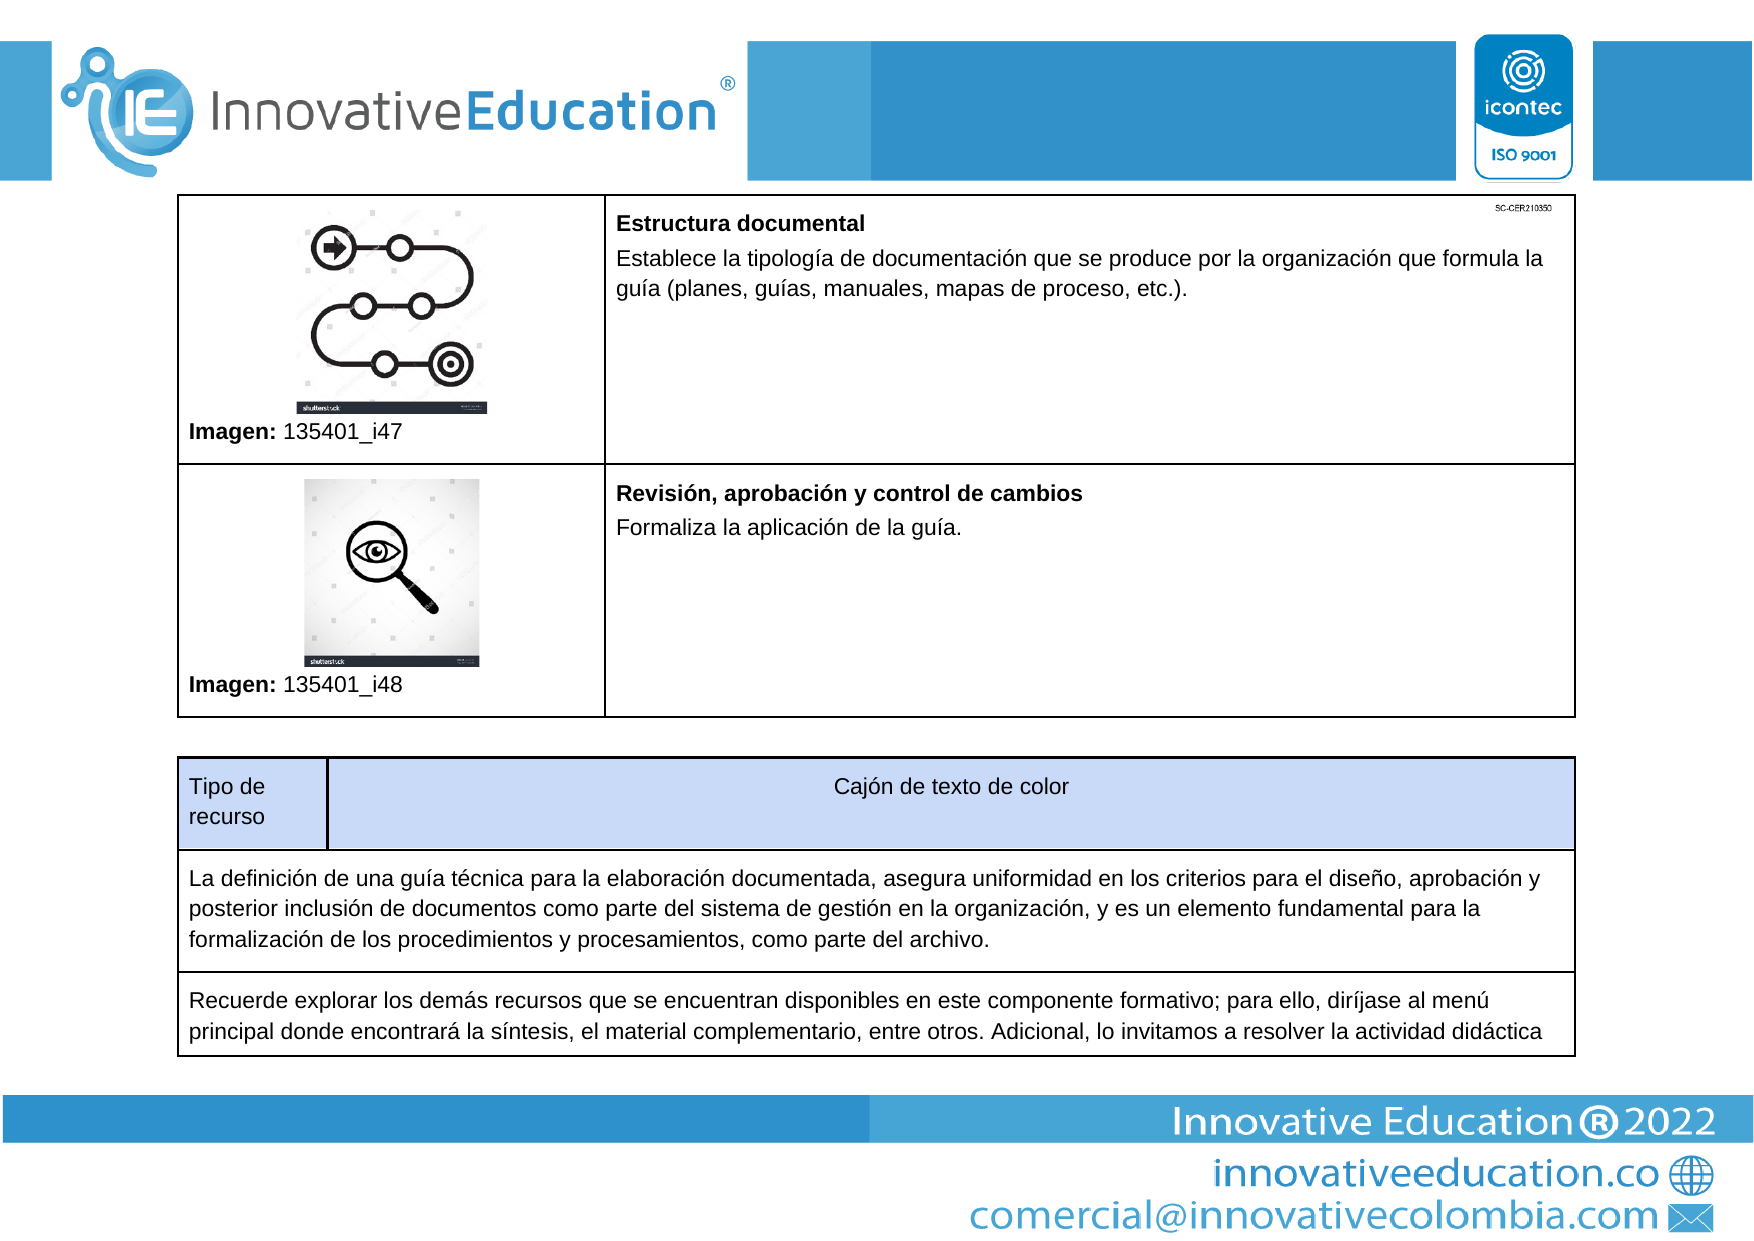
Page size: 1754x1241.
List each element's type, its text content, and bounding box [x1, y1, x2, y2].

picture [1471, 32, 1576, 194]
picture [2, 1093, 1754, 1239]
picture [0, 28, 1456, 194]
table_cell Estructura documental Establece la tipología de documentación que se produce por la organización que formula la guía (planes, guías, manuales, mapas de proceso, etc.). [606, 196, 1574, 463]
table_header Cajón de texto de color [329, 759, 1574, 848]
picture [304, 479, 480, 667]
table_cell Imagen: 135401_i47 [179, 196, 604, 463]
table_cell La definición de una guía técnica para la elaboración documentada, asegura uniformidad en los criterios para el diseño, aprobación y posterior inclusión de documentos como parte del sistema de gestión en la organización, y es un elemento fundamental para la formalización de los procedimientos y procesamientos, como parte del archivo. [179, 851, 1574, 971]
picture [296, 210, 488, 414]
table_cell Imagen: 135401_i48 [179, 465, 604, 716]
table_cell Revisión, aprobación y control de cambios Formaliza la aplicación de la guía. [606, 465, 1574, 716]
table_header Tipo de recurso [179, 759, 326, 848]
picture [1593, 28, 1752, 194]
